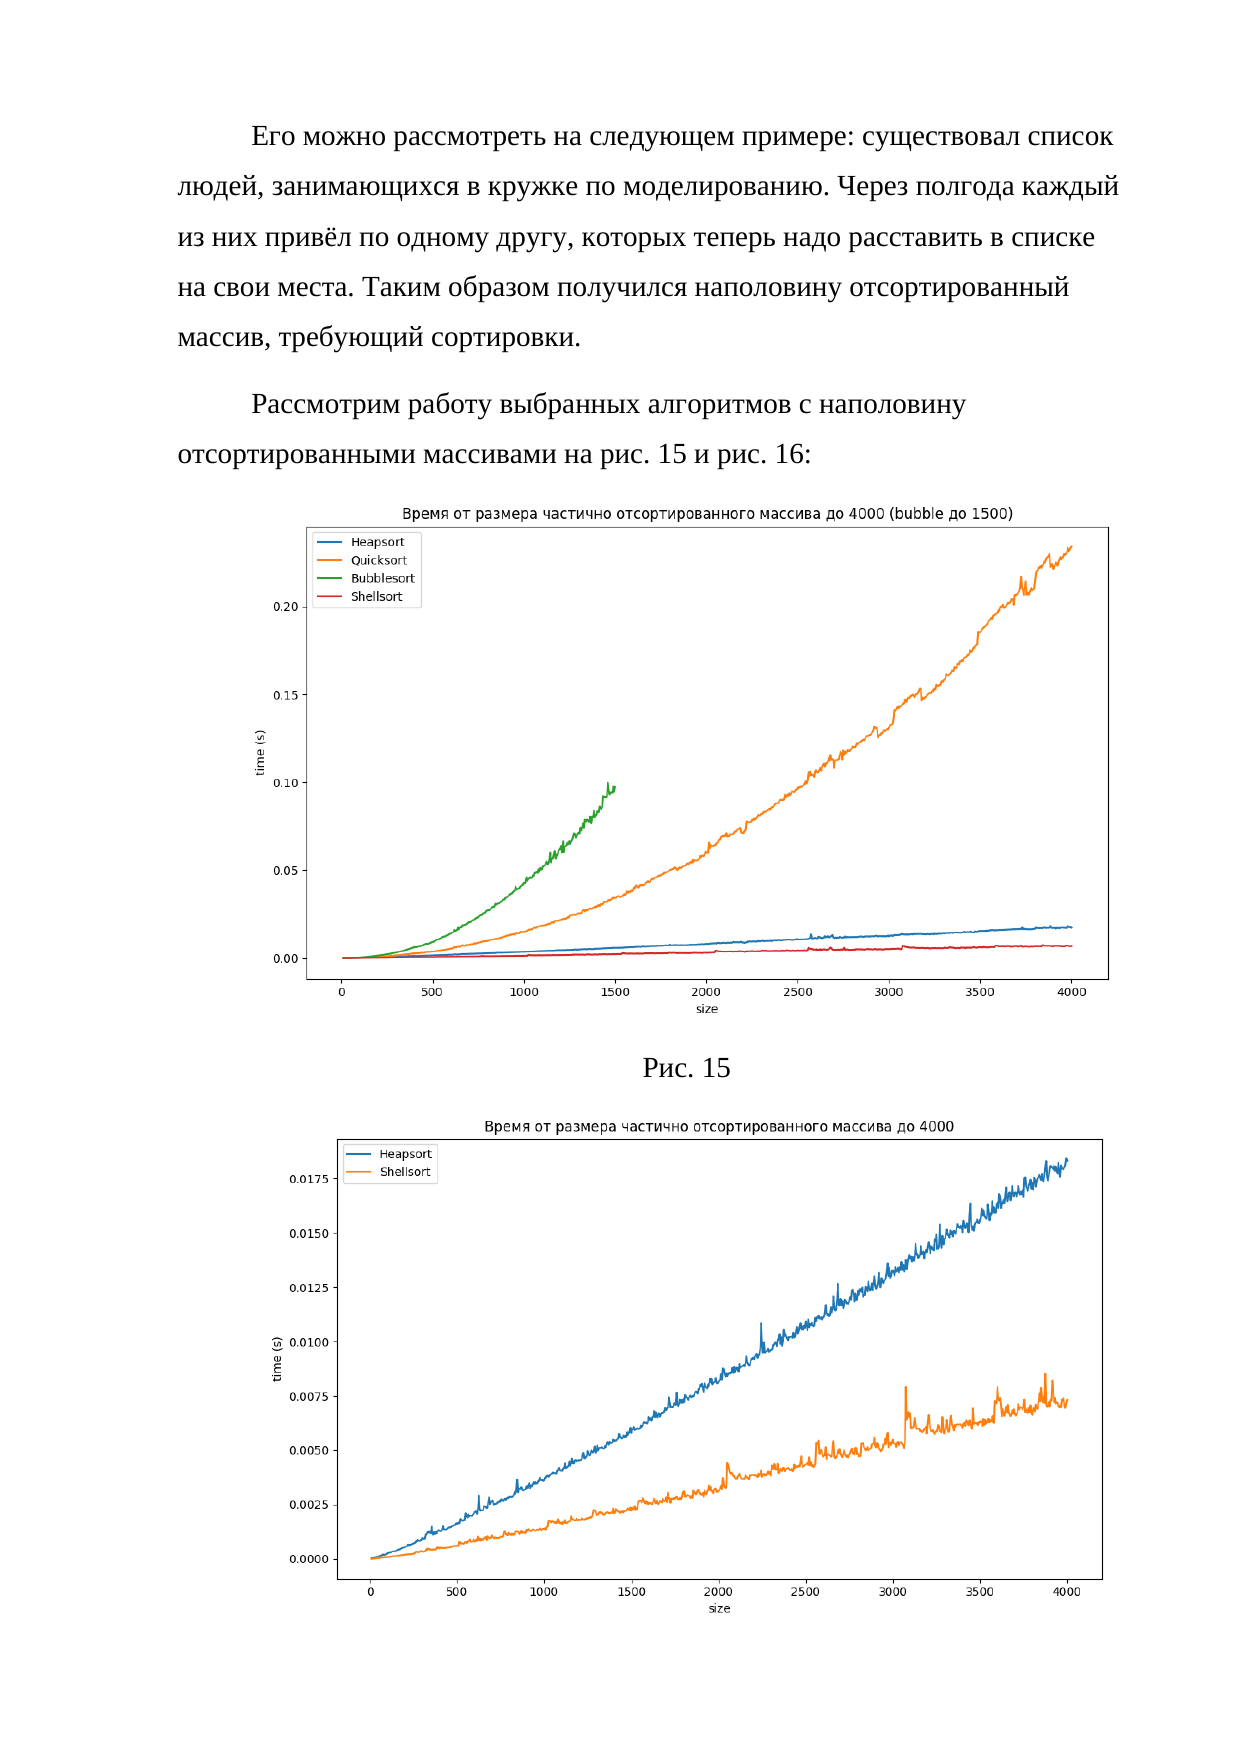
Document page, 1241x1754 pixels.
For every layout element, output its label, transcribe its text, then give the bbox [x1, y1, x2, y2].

text Его можно рассмотреть на следующем примере: существовал список людей, занимающихся в кружке по моделированию. Через полгода каждый из них привёл по одному другу, которых теперь надо расставить в списке на свои места. Таким образом получился наполовину отсортированный массив, требующий сортировки. [177, 118, 1122, 353]
text Рис. 15 [177, 1050, 1122, 1083]
picture [268, 1116, 1105, 1618]
picture [251, 503, 1111, 1019]
text Рассмотрим работу выбранных алгоритмов с наполовину отсортированными массивами на рис. 15 и рис. 16: [177, 386, 1122, 470]
